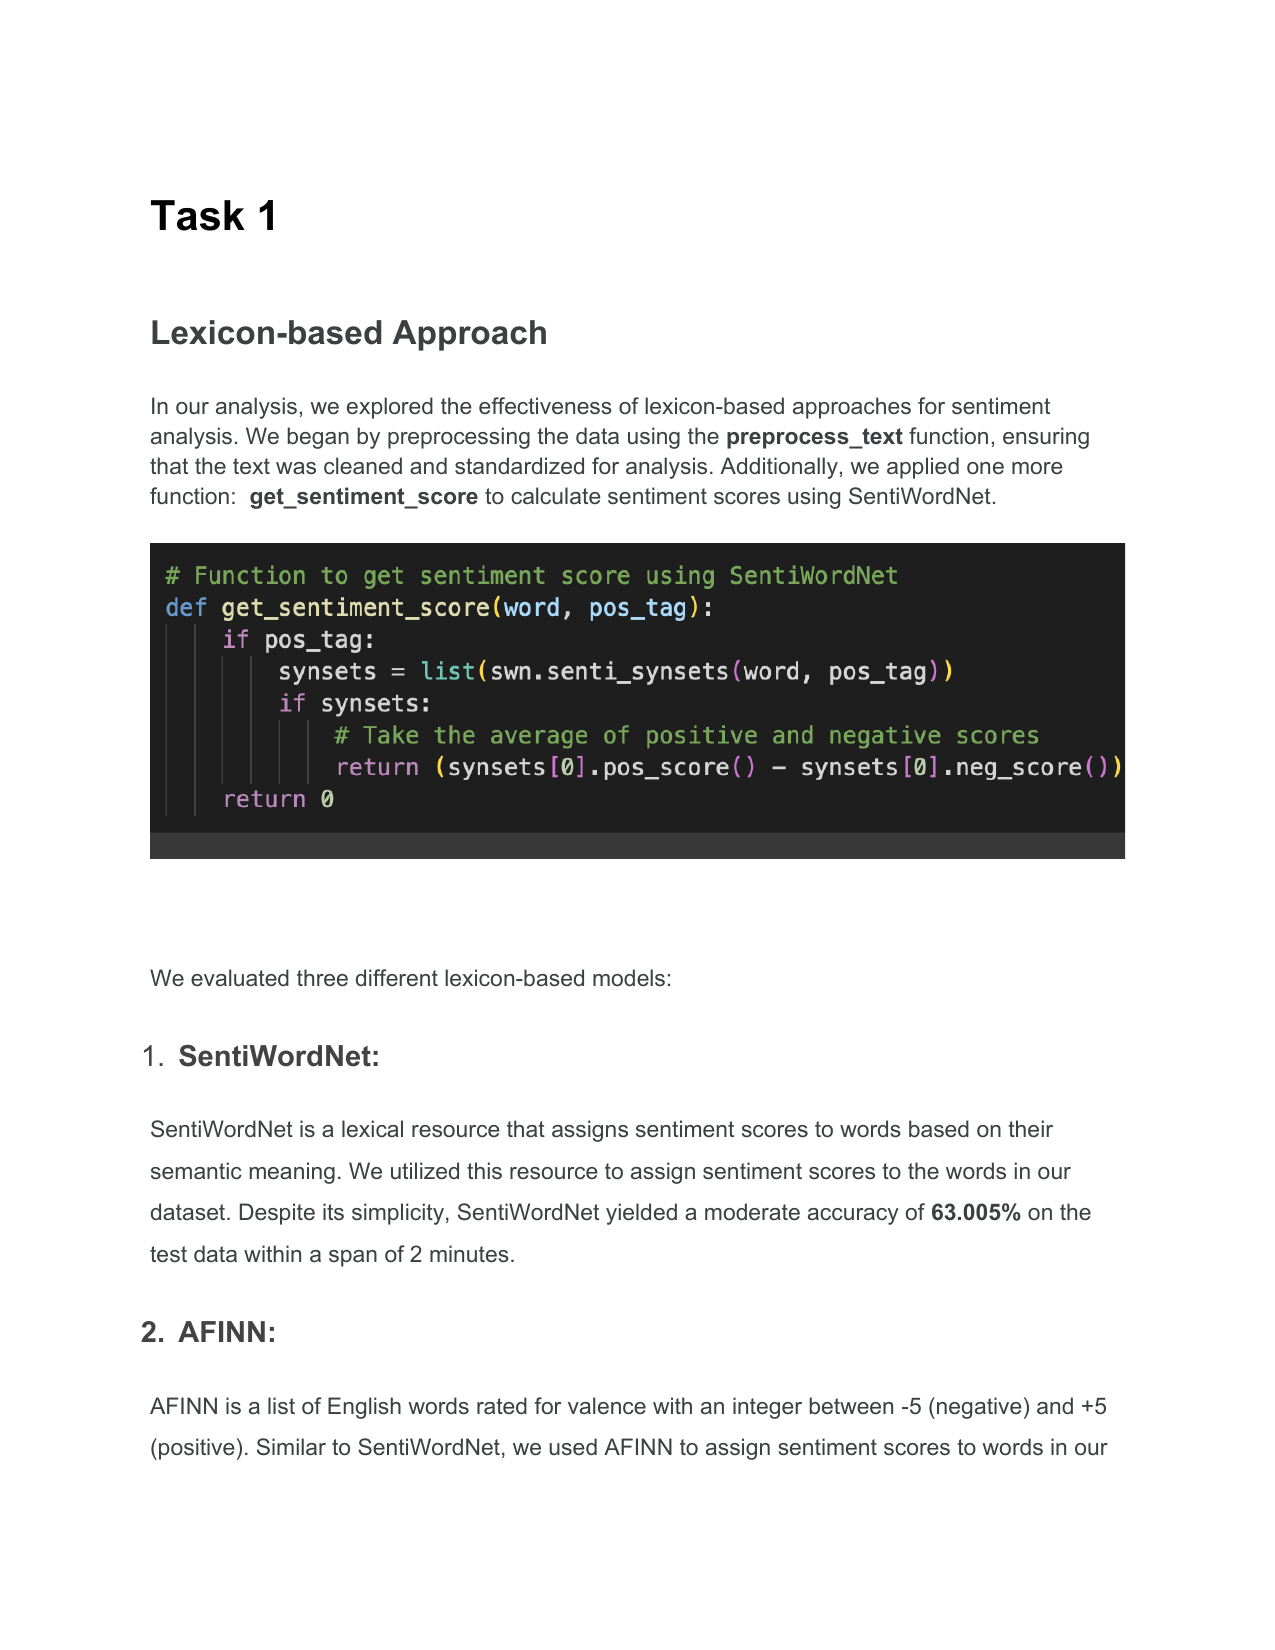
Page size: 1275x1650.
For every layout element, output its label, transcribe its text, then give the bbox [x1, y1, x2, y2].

picture [150, 543, 1125, 859]
subtitle Task 1 [150, 192, 1125, 239]
subtitle SentiWordNet: [141, 1039, 1125, 1073]
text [150, 1393, 1125, 1461]
subtitle AFINN: [141, 1315, 1125, 1349]
text We evaluated three different lexicon-based models: [150, 965, 1125, 991]
text SentiWordNet is a lexical resource that assigns sentiment scores to words based on their semantic meaning. We utilized this resource to assign sentiment scores to the words in our dataset. Despite its simplicity, SentiWordNet yielded a moderate accuracy of 63.005% on the test data within a span of 2 minutes. [150, 1116, 1125, 1267]
subtitle Lexicon-based Approach [150, 313, 1125, 351]
text In our analysis, we explored the effectiveness of lexicon-based approaches for sentiment analysis. We began by preprocessing the data using the preprocess_text function, ensuring that the text was cleaned and standardized for analysis. Additionally, we applied one more function: get_sentiment_score to calculate sentiment scores using SentiWordNet. [150, 393, 1125, 510]
